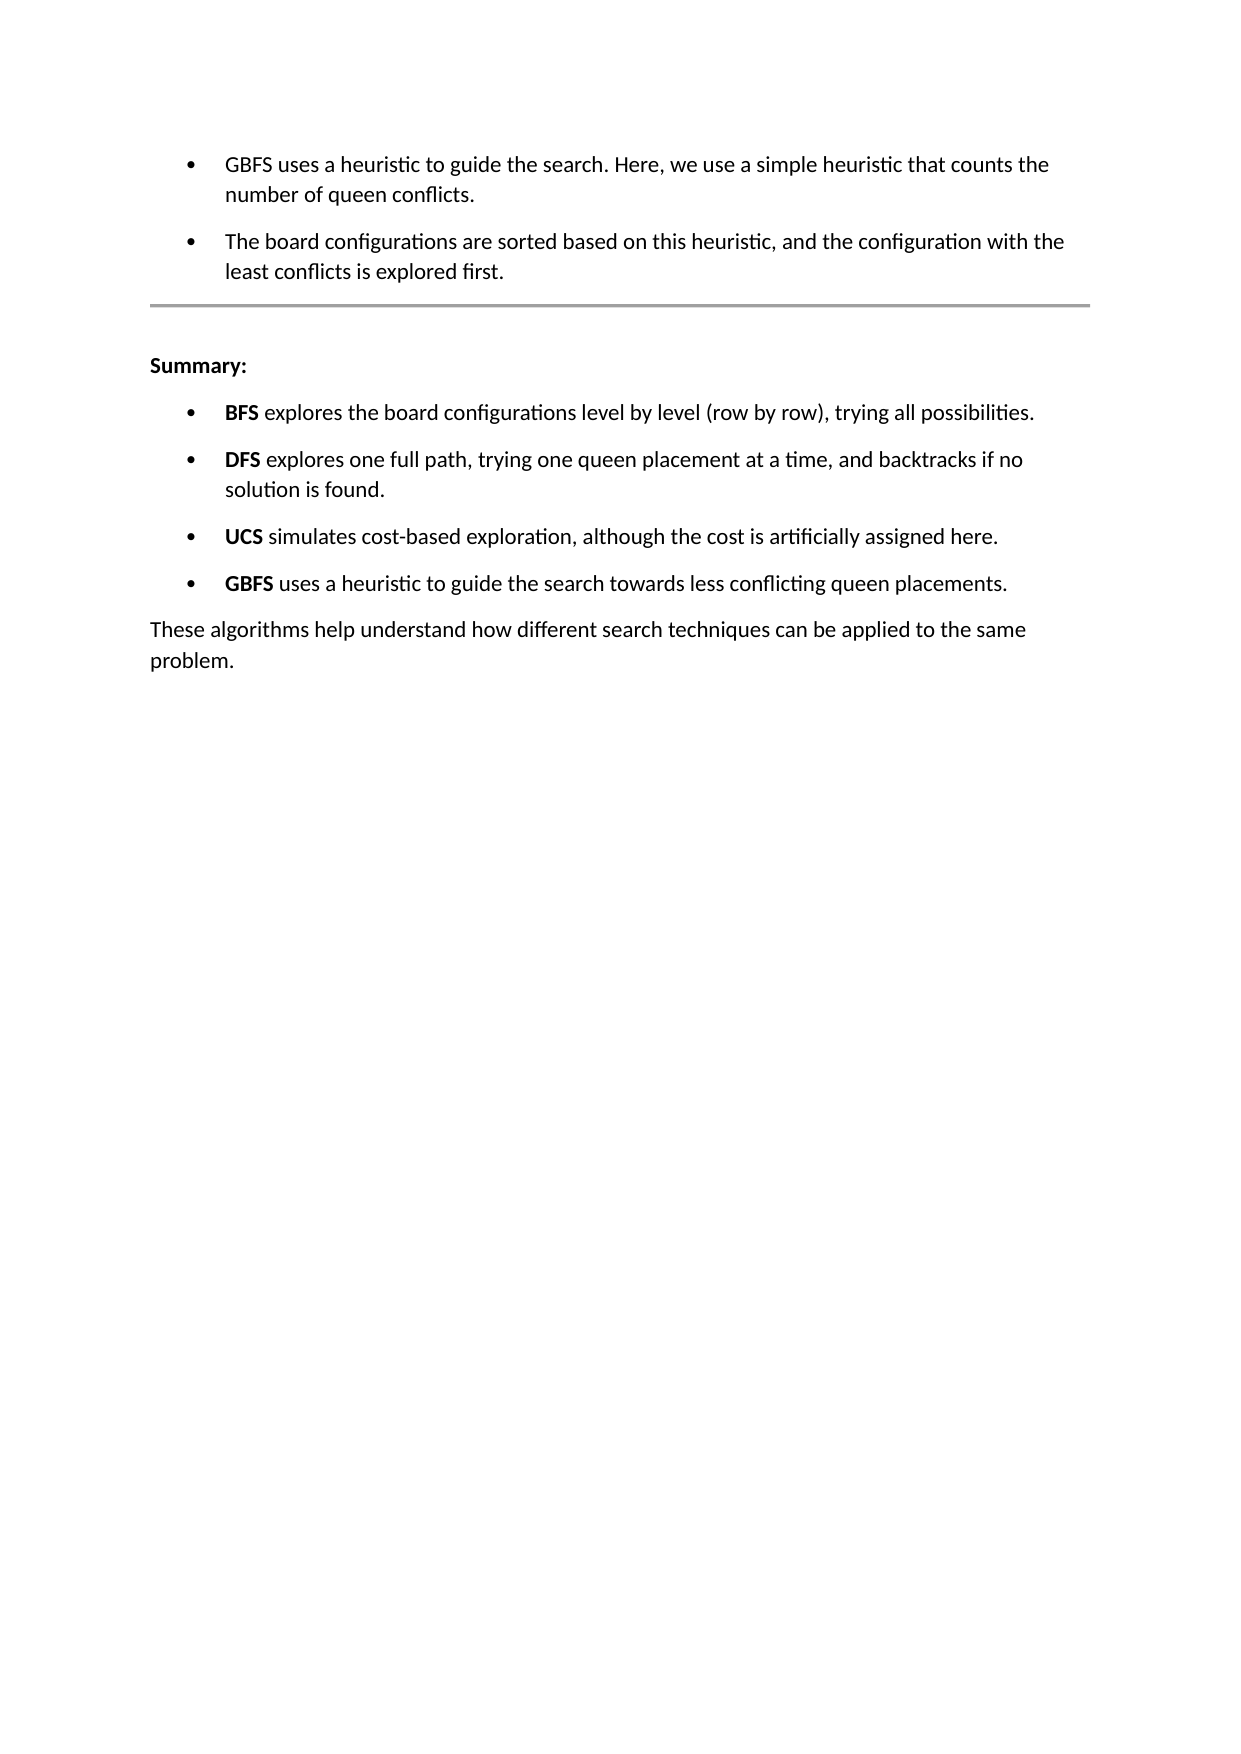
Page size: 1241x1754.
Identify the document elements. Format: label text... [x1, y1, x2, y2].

list BFS explores the board configurations level by level (row by row), trying all possibilities. [187, 398, 1090, 426]
list GBFS uses a heuristic to guide the search towards less conflicting queen placements. [187, 569, 1090, 597]
list DFS explores one full path, trying one queen placement at a time, and backtracks if no solution is found. [187, 445, 1090, 503]
text Summary: [150, 351, 1090, 379]
list UCS simulates cost-based exploration, although the cost is artificially assigned here. [187, 522, 1090, 550]
list GBFS uses a heuristic to guide the search. Here, we use a simple heuristic that counts the number of queen conflicts. [187, 150, 1090, 208]
list The board configurations are sorted based on this heuristic, and the configuration with the least conflicts is explored first. [187, 227, 1090, 285]
text These algorithms help understand how different search techniques can be applied to the same problem. [150, 616, 1090, 674]
